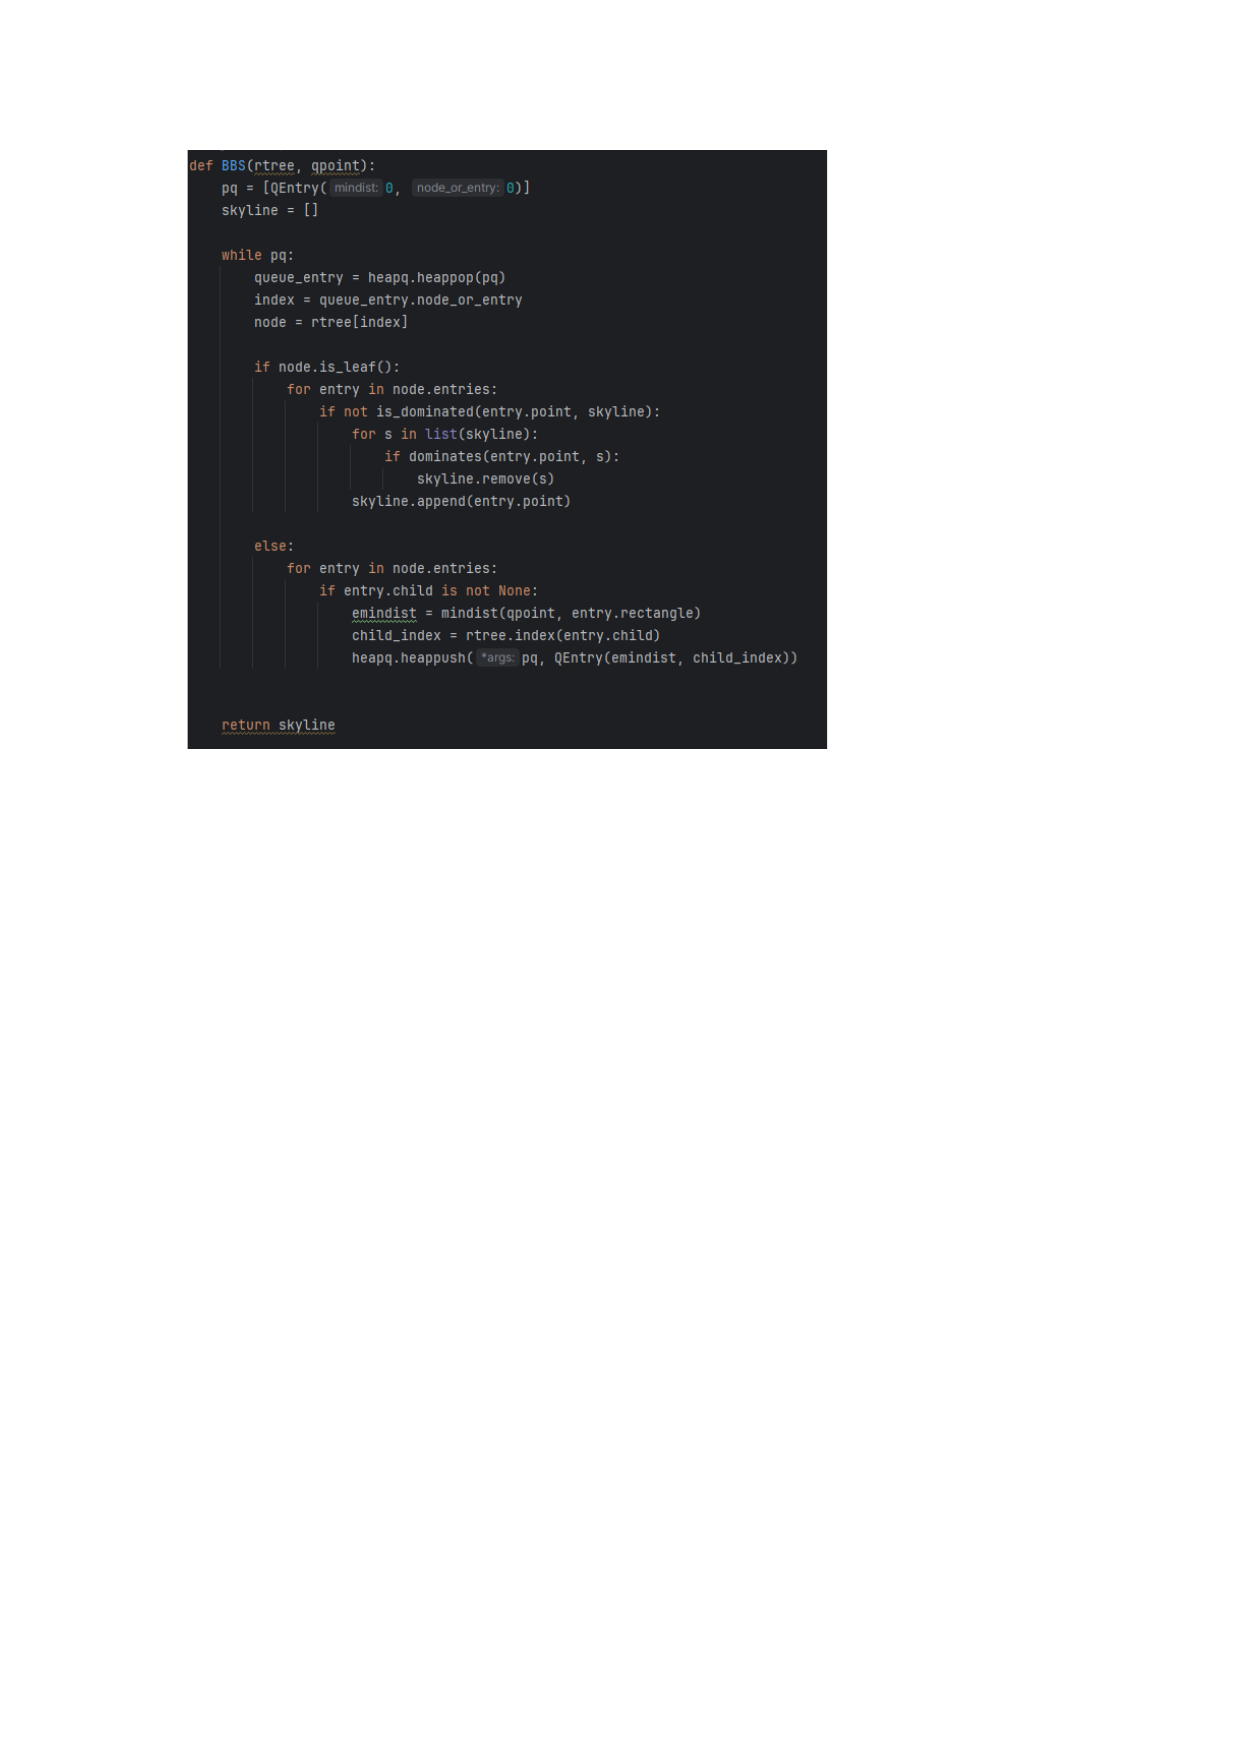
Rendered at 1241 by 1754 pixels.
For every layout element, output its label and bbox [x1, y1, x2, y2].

picture [187, 150, 828, 749]
